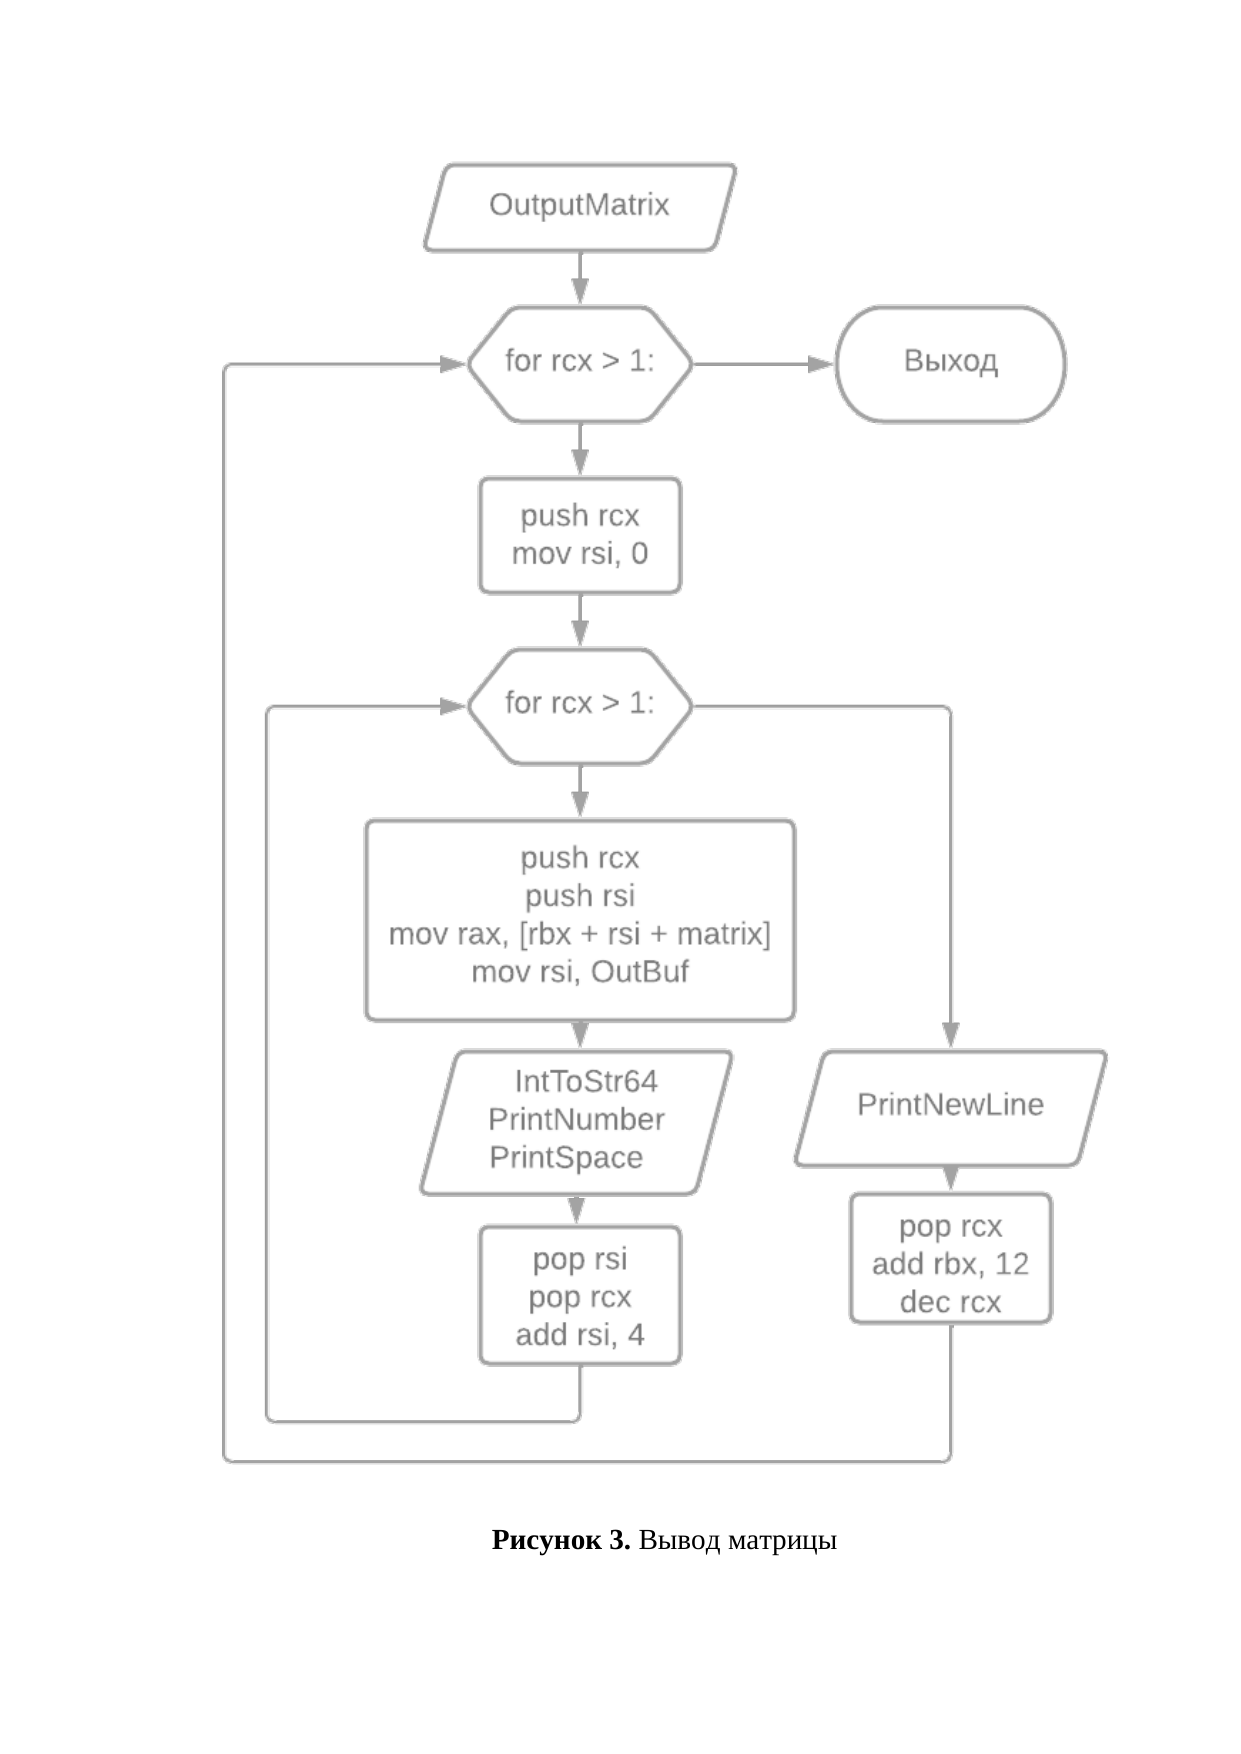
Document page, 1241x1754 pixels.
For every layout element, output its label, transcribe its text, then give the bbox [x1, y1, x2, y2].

text Рисунок 3. Вывод матрицы [148, 1522, 1181, 1556]
picture [147, 98, 1182, 1522]
